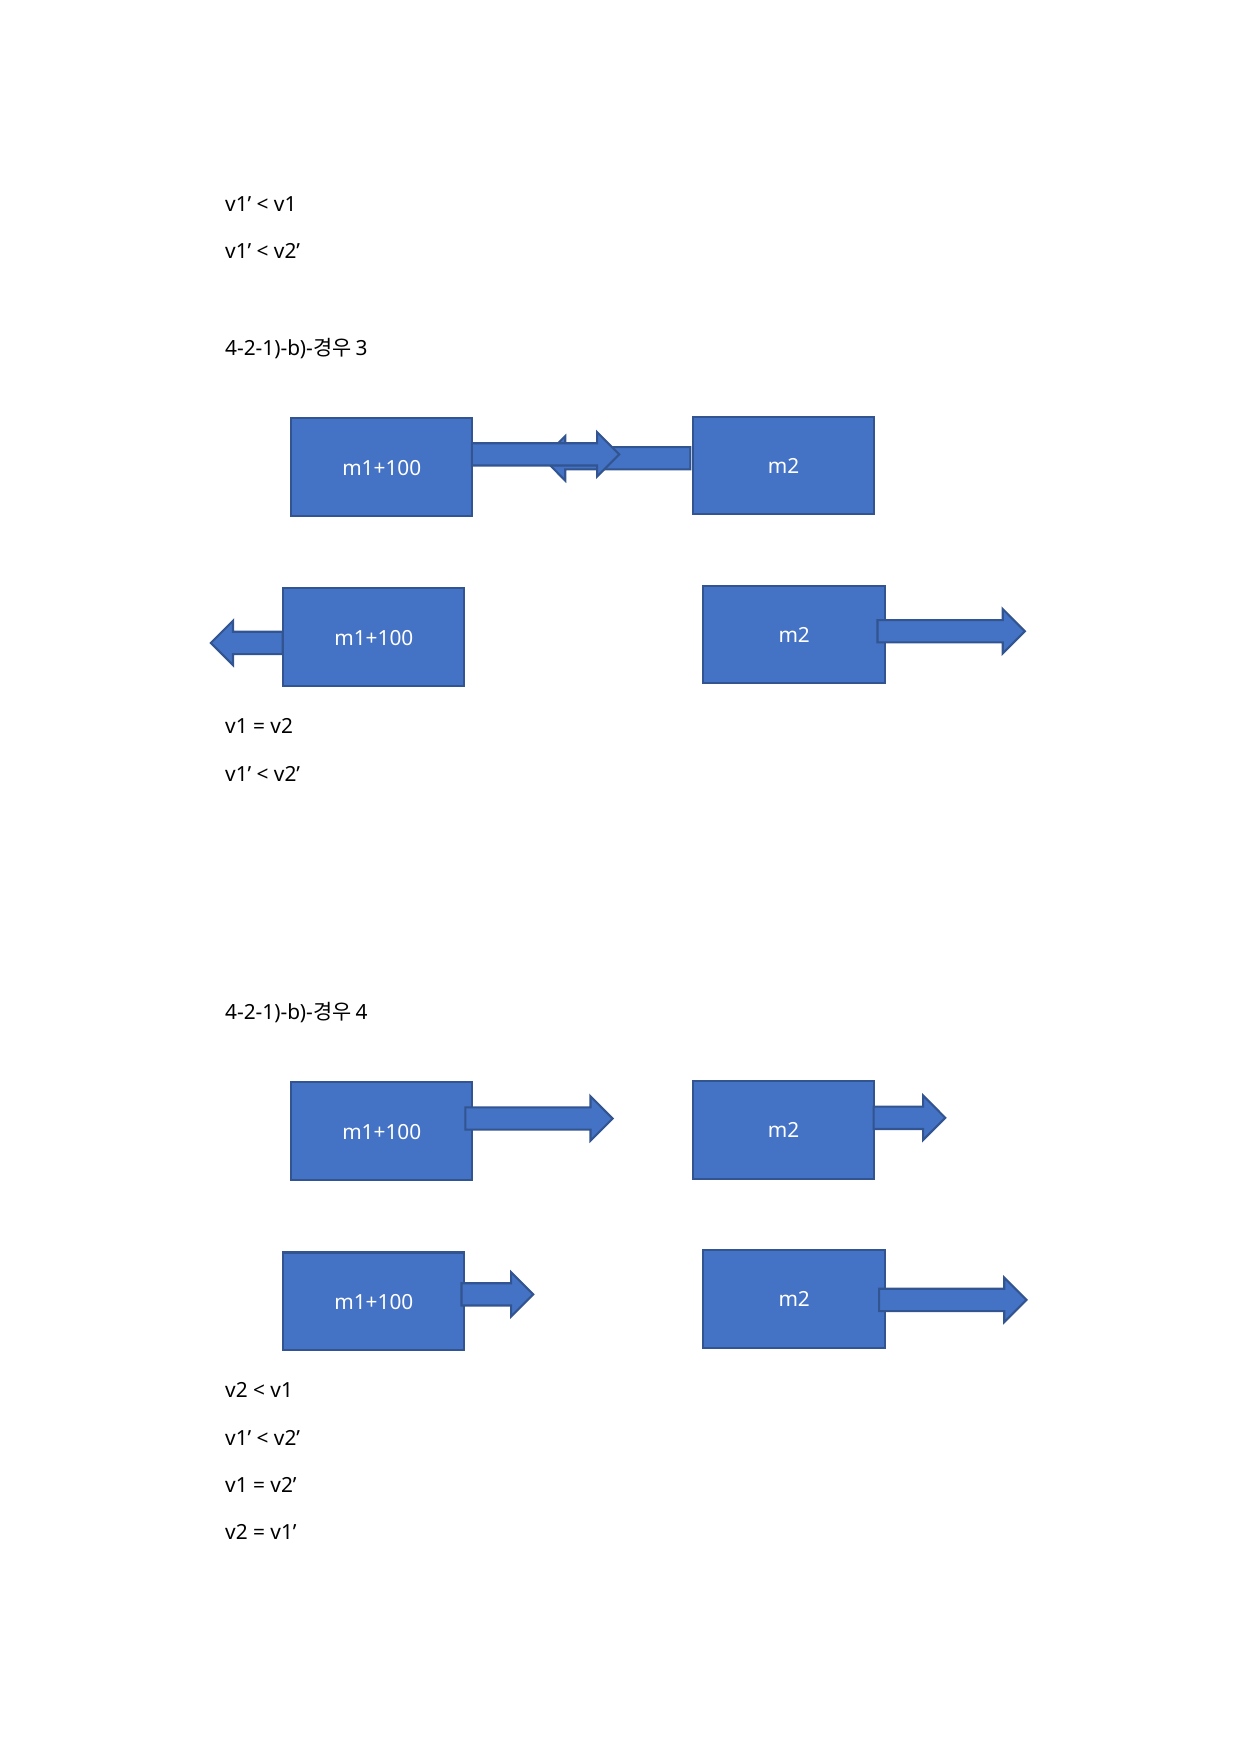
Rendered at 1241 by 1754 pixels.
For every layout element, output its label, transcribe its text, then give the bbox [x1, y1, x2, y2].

list 4-2-1)-b)-경우4 [225, 995, 1090, 1025]
list v1’ < v2’ [225, 759, 1090, 787]
list v1’ < v2’ [225, 1423, 1090, 1451]
list v1’ < v2’ [225, 236, 1090, 265]
list 4-2-1)-b)-경우3 [225, 331, 1090, 361]
list v2 < v1 [225, 1376, 1090, 1404]
list v1 = v2 [225, 711, 1090, 740]
list v2 = v1’ [225, 1517, 1090, 1546]
list v1 = v2’ [225, 1470, 1090, 1498]
list v1’ < v1 [225, 189, 1090, 217]
